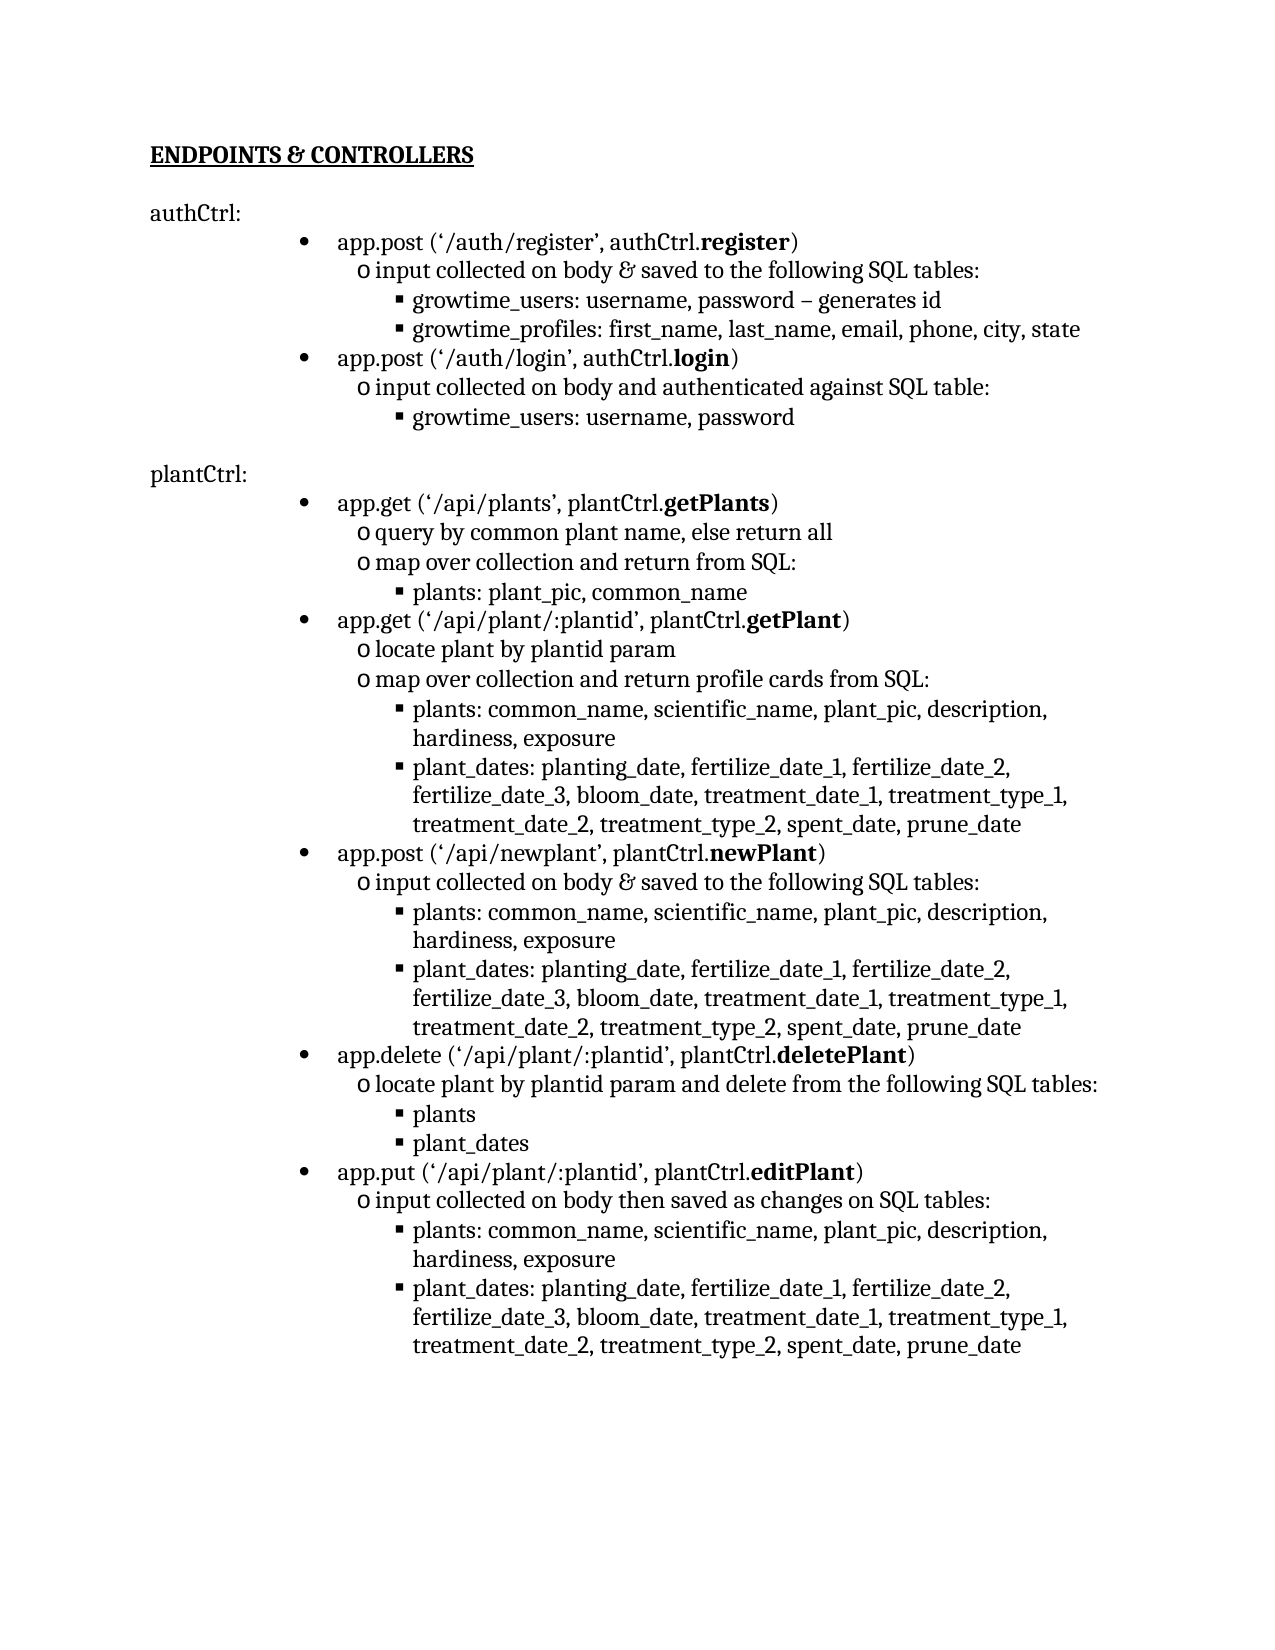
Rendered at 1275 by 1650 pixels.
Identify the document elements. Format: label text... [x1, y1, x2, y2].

list app.post (‘/auth/login’, authCtrl.login) [300, 344, 1125, 372]
text plantCtrl: [150, 460, 1125, 489]
list plants: plant_pic, common_name [394, 577, 1125, 606]
list growtime_users: username, password – generates id [394, 286, 1125, 315]
list app.get (‘/api/plant/:plantid’, plantCtrl.getPlant) [300, 606, 1125, 635]
list input collected on body and authenticated against SQL table: [356, 372, 1125, 402]
list locate plant by plantid param [356, 635, 1125, 665]
list input collected on body & saved to the following SQL tables: [356, 867, 1125, 897]
list app.get (‘/api/plants’, plantCtrl.getPlants) [300, 489, 1125, 517]
list plants: common_name, scientific_name, plant_pic, description, hardiness, exposure [394, 695, 1125, 752]
list map over collection and return profile cards from SQL: [356, 665, 1125, 695]
list plants [394, 1100, 1125, 1129]
list growtime_users: username, password [394, 402, 1125, 431]
list app.put (‘/api/plant/:plantid’, plantCtrl.editPlant) [300, 1157, 1125, 1186]
list plants: common_name, scientific_name, plant_pic, description, hardiness, exposure [394, 1216, 1125, 1274]
list map over collection and return from SQL: [356, 547, 1125, 577]
list plant_dates [394, 1129, 1125, 1157]
list plant_dates: planting_date, fertilize_date_1, fertilize_date_2, fertilize_date_3, bloom_date, treatment_date_1, treatment_type_1, treatment_date_2, treatment_type_2, spent_date, prune_date [394, 752, 1125, 839]
list query by common plant name, else return all [356, 517, 1125, 547]
list app.post (‘/api/newplant’, plantCtrl.newPlant) [300, 839, 1125, 867]
list input collected on body then saved as changes on SQL tables: [356, 1186, 1125, 1216]
list app.delete (‘/api/plant/:plantid’, plantCtrl.deletePlant) [300, 1041, 1125, 1070]
list plants: common_name, scientific_name, plant_pic, description, hardiness, exposure [394, 897, 1125, 955]
list plant_dates: planting_date, fertilize_date_1, fertilize_date_2, fertilize_date_3, bloom_date, treatment_date_1, treatment_type_1, treatment_date_2, treatment_type_2, spent_date, prune_date [394, 955, 1125, 1041]
list app.post (‘/auth/register’, authCtrl.register) [300, 227, 1125, 256]
text ENDPOINTS & CONTROLLERS [150, 141, 1125, 170]
text authCtrl: [150, 199, 1125, 227]
list locate plant by plantid param and delete from the following SQL tables: [356, 1070, 1125, 1100]
list growtime_profiles: first_name, last_name, email, phone, city, state [394, 315, 1125, 344]
list input collected on body & saved to the following SQL tables: [356, 256, 1125, 286]
list plant_dates: planting_date, fertilize_date_1, fertilize_date_2, fertilize_date_3, bloom_date, treatment_date_1, treatment_type_1, treatment_date_2, treatment_type_2, spent_date, prune_date [394, 1274, 1125, 1360]
